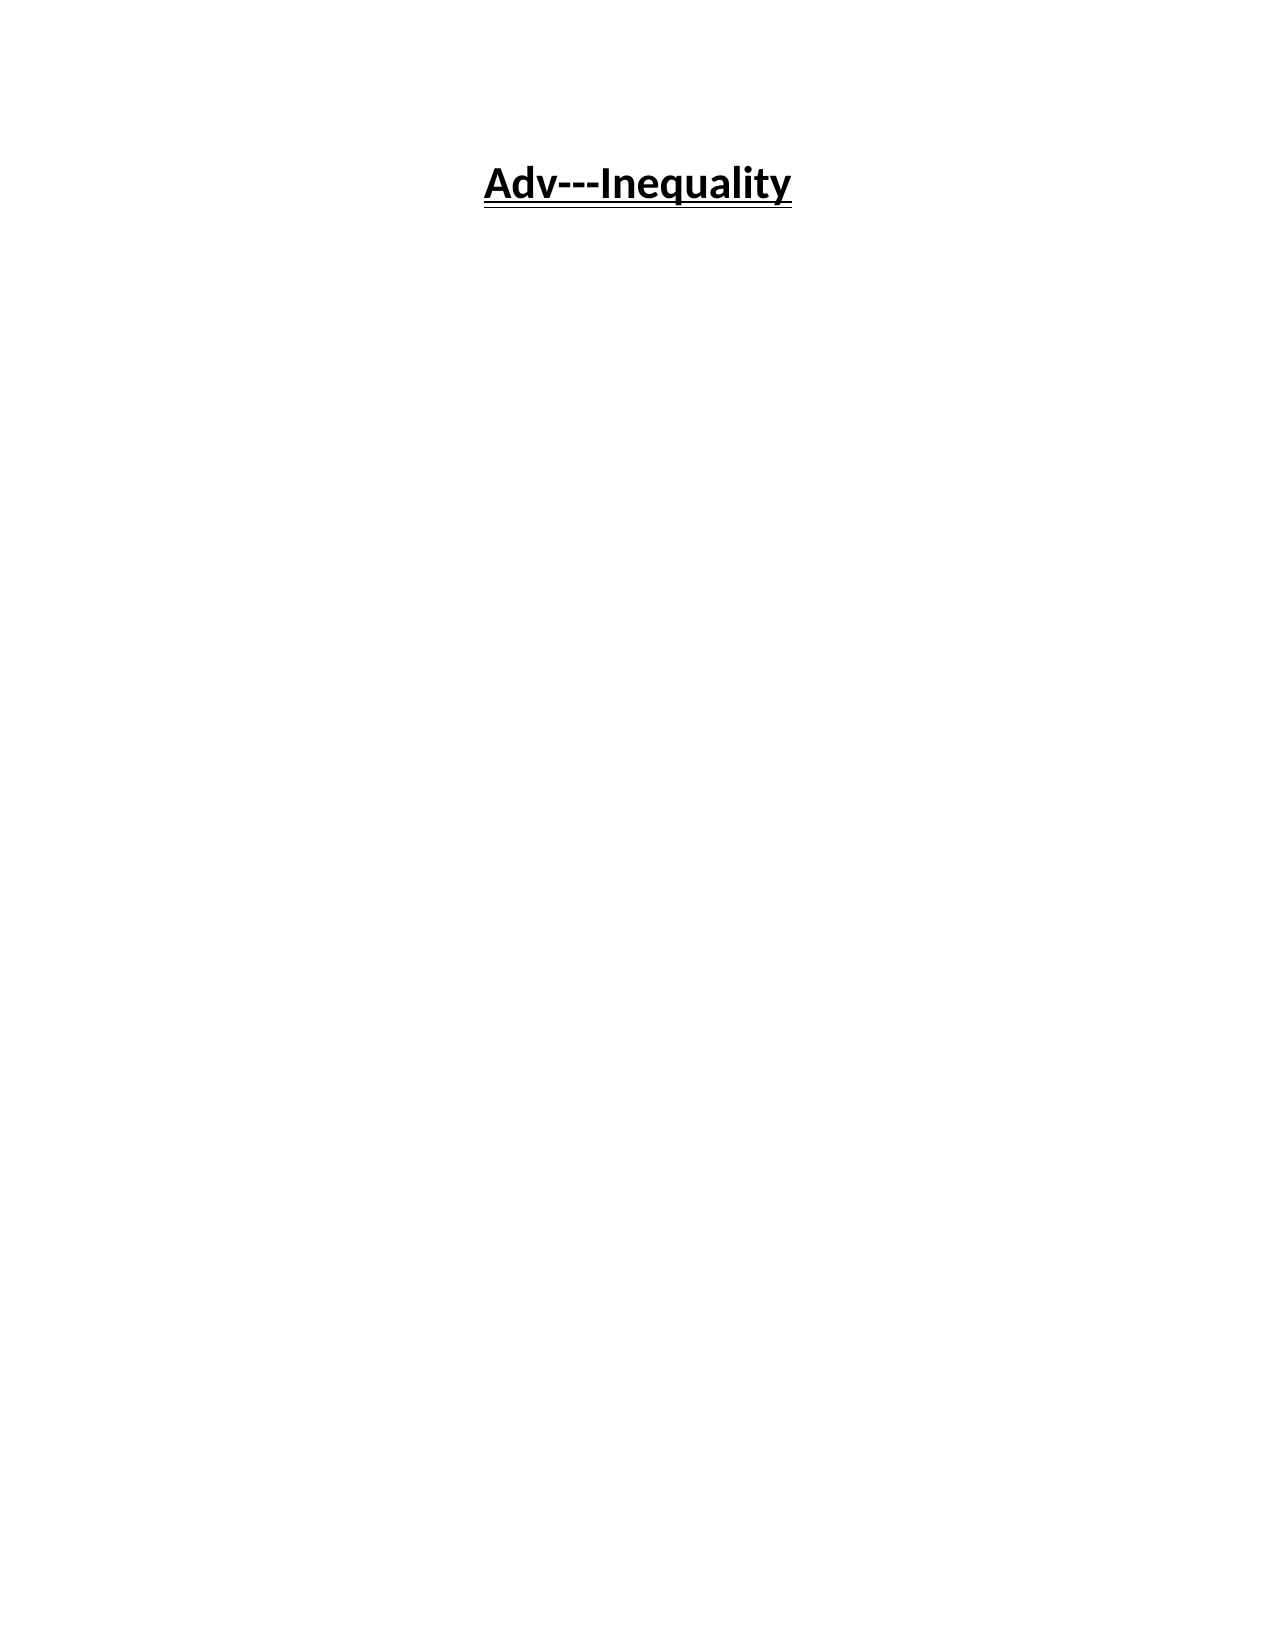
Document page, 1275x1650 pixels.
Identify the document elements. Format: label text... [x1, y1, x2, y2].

subtitle Adv---Inequality [150, 154, 1125, 210]
